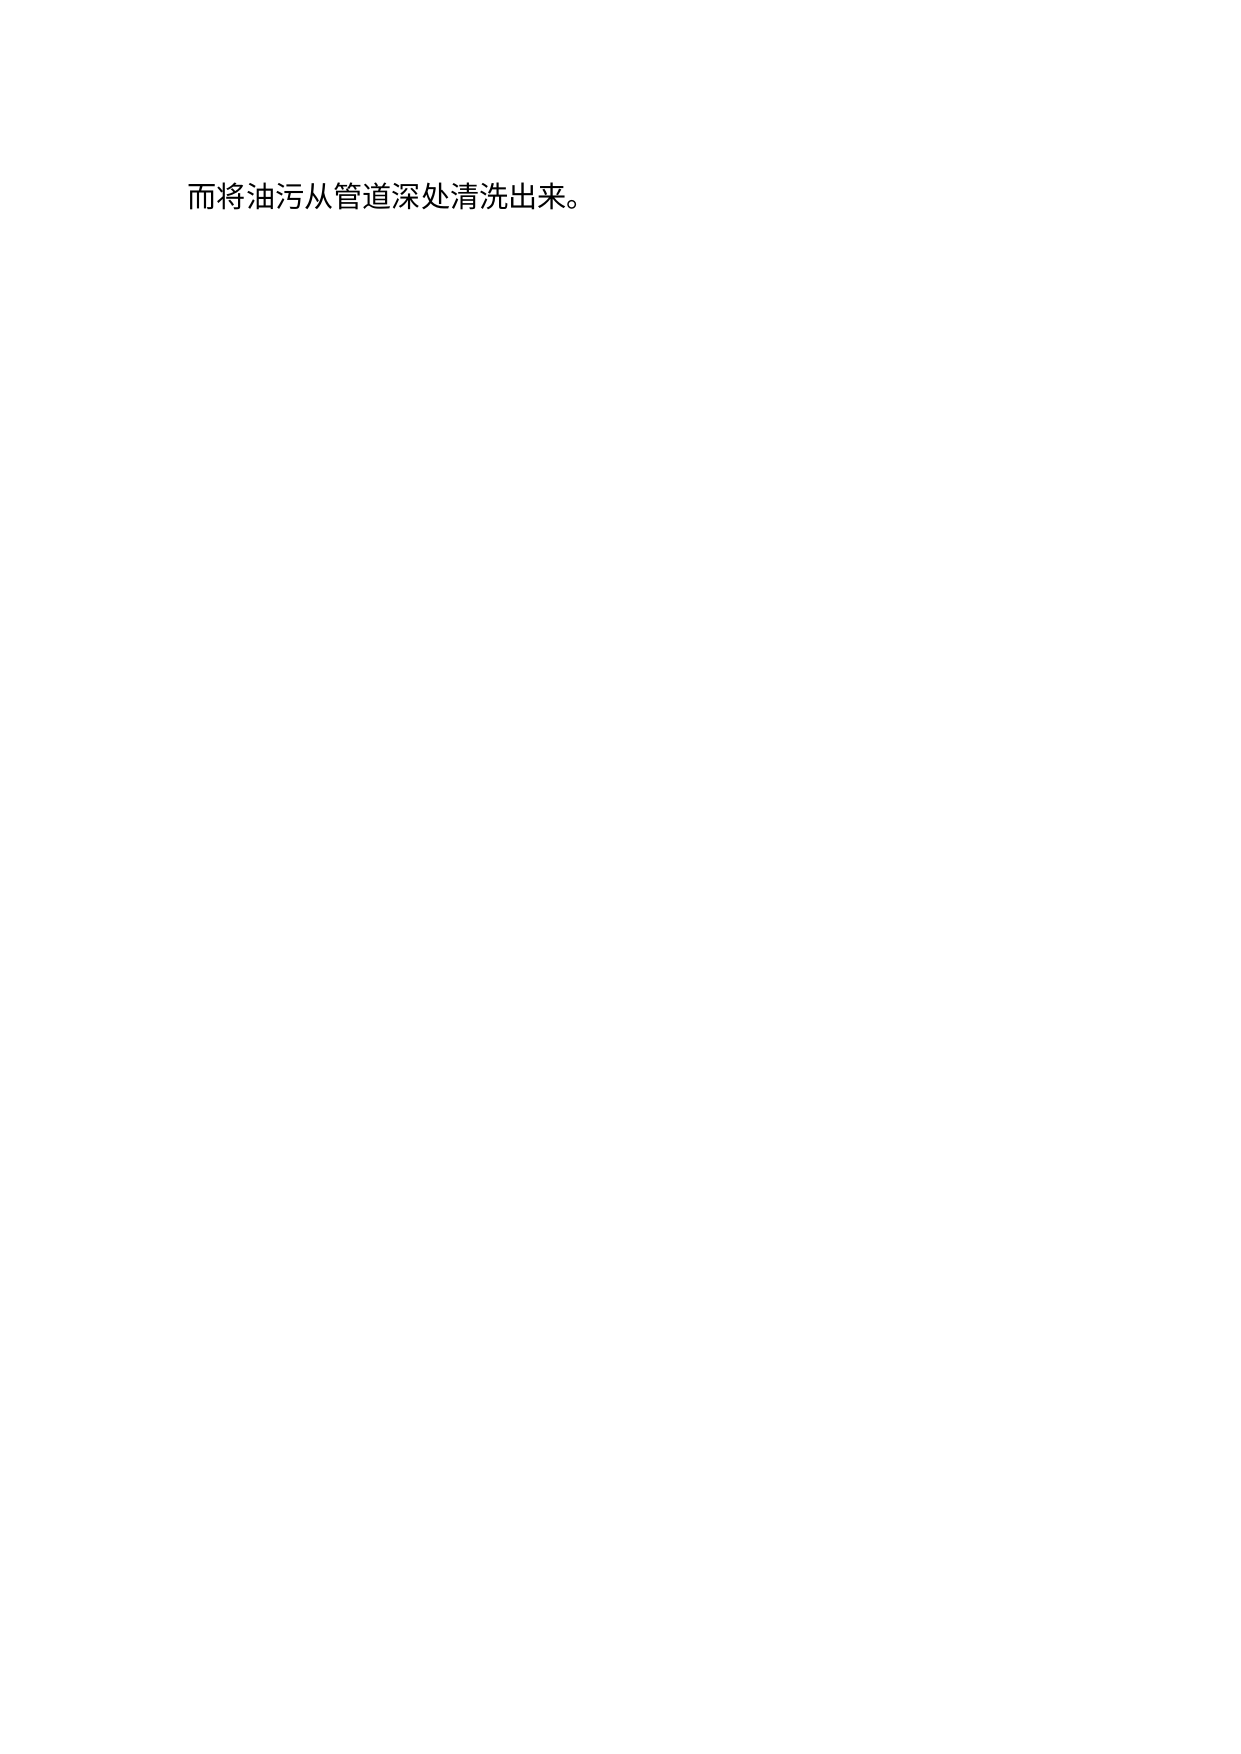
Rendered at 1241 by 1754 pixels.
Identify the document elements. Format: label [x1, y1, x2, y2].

text [187, 162, 1053, 227]
